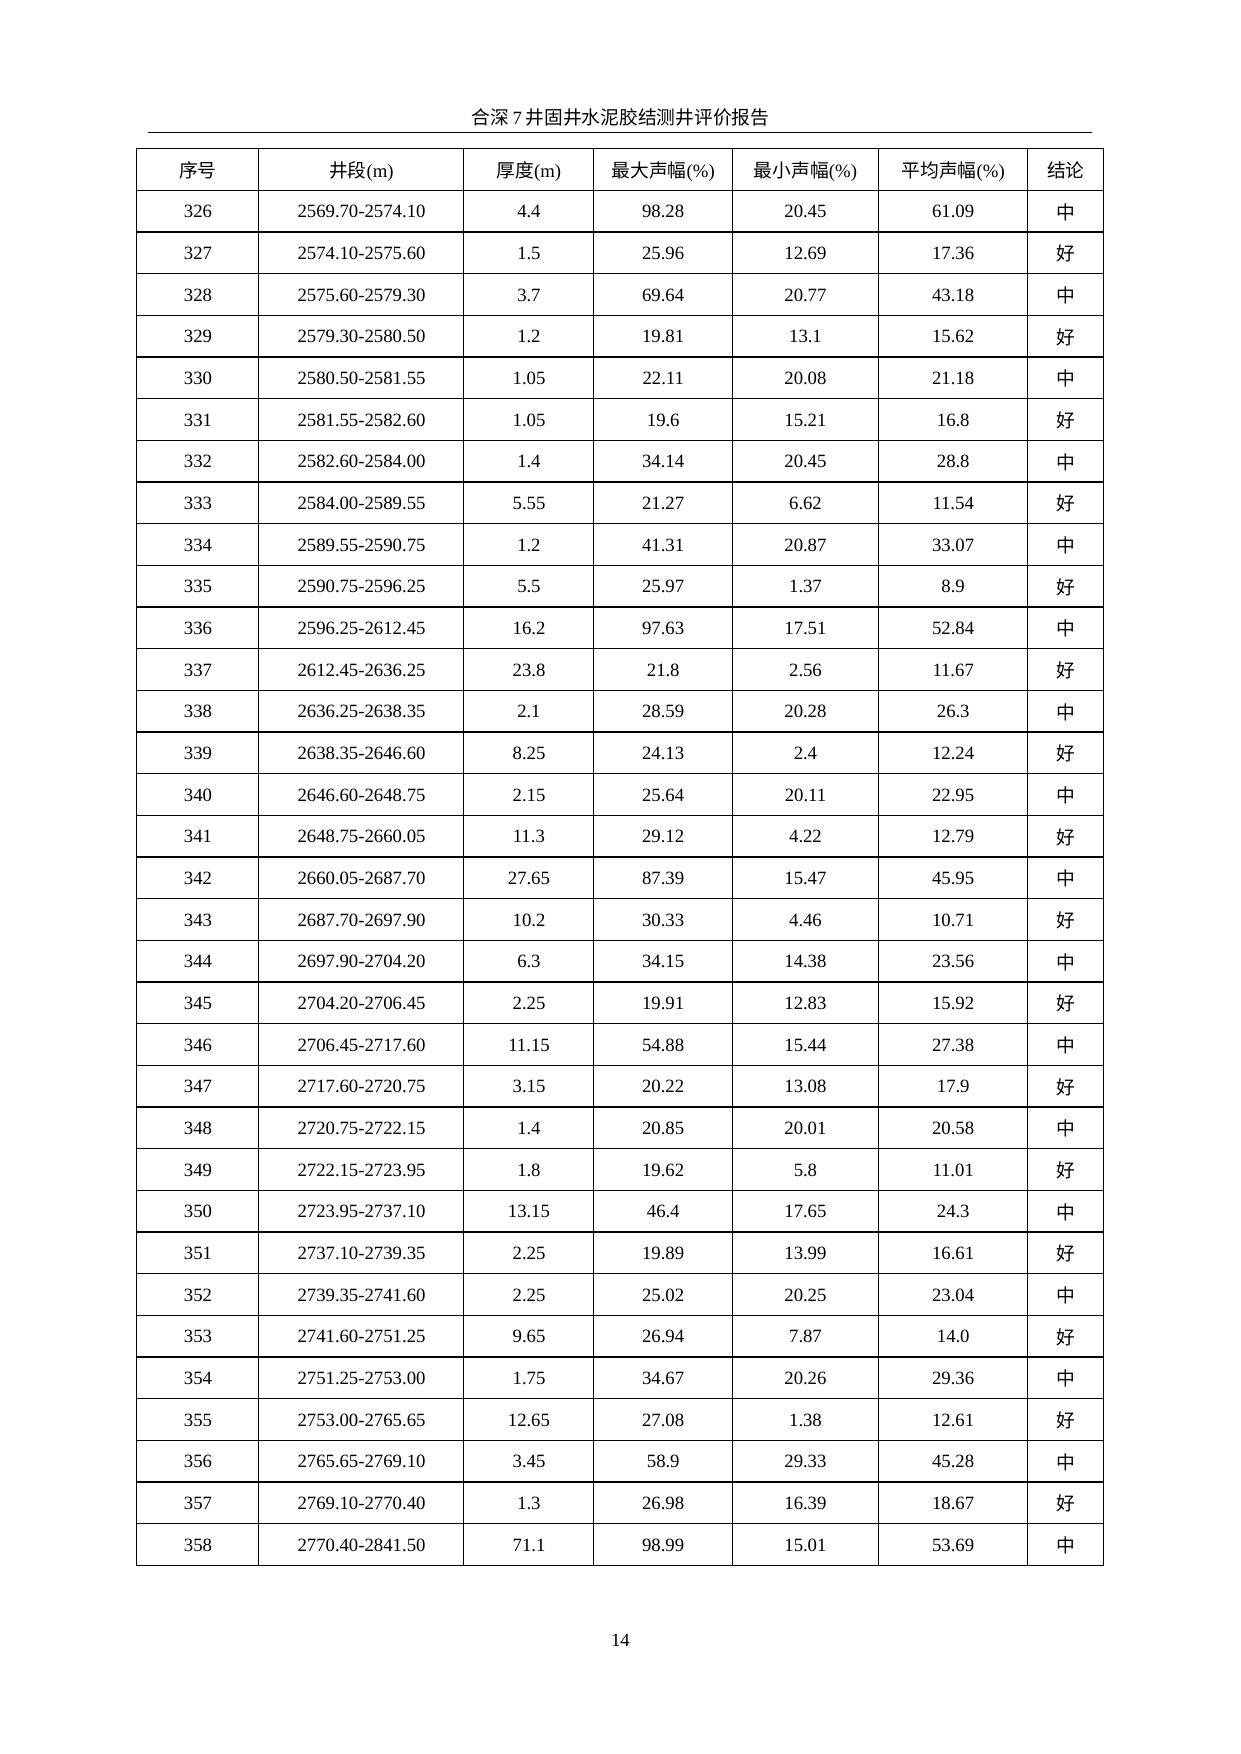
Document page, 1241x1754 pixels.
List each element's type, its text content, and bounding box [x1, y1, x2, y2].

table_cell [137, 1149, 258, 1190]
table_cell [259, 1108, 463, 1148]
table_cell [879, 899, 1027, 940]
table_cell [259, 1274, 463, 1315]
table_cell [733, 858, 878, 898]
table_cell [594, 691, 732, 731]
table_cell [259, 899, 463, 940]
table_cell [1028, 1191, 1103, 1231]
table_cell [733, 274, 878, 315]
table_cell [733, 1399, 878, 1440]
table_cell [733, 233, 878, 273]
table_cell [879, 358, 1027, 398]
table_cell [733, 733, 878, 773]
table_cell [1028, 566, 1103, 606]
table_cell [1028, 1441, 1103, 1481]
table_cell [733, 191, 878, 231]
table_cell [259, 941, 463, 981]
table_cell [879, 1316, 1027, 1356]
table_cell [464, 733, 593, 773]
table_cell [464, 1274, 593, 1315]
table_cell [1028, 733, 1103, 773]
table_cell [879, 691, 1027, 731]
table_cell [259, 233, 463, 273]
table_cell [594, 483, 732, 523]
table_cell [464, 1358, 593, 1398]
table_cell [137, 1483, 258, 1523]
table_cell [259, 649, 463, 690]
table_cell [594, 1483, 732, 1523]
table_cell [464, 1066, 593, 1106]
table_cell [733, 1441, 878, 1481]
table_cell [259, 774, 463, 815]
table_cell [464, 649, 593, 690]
table_header 最大声幅(%) [594, 149, 732, 190]
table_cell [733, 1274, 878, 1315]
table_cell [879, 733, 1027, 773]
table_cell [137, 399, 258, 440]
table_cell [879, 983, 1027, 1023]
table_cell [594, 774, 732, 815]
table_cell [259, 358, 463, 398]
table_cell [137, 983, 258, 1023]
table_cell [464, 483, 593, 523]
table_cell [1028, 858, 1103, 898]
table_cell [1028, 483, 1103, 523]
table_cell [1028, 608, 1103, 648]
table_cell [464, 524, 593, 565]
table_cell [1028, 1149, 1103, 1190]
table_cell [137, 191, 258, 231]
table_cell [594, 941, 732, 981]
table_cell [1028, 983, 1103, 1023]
table_header 结论 [1028, 149, 1103, 190]
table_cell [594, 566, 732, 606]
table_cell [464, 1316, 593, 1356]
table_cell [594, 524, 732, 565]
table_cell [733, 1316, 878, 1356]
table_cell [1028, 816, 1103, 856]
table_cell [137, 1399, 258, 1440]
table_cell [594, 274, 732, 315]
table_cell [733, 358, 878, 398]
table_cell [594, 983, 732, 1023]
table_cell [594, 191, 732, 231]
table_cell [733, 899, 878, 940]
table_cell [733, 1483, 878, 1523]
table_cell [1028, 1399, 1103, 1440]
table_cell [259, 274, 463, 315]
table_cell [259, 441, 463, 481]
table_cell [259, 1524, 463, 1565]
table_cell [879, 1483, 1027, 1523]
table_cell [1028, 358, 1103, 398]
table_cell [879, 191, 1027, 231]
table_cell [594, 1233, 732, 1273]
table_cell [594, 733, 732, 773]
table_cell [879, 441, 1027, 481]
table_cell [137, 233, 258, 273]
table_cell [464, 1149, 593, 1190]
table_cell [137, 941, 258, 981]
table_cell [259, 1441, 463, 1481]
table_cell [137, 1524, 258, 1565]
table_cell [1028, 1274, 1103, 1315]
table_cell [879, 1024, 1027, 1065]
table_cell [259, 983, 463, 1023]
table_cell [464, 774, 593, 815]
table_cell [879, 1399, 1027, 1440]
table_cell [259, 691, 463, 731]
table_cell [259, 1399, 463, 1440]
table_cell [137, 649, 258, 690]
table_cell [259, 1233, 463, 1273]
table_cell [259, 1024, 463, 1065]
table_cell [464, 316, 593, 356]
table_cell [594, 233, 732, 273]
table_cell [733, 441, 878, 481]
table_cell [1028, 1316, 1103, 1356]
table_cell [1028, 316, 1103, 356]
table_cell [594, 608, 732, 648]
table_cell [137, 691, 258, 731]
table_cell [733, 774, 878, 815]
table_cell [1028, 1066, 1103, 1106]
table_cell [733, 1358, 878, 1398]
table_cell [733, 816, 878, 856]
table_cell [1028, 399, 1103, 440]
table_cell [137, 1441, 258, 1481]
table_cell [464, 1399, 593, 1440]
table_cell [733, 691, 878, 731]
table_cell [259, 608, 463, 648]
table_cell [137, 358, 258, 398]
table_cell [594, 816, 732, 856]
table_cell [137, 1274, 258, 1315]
table_header 序号 [137, 149, 258, 190]
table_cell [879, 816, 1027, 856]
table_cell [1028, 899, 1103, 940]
table_header 厚度(m) [464, 149, 593, 190]
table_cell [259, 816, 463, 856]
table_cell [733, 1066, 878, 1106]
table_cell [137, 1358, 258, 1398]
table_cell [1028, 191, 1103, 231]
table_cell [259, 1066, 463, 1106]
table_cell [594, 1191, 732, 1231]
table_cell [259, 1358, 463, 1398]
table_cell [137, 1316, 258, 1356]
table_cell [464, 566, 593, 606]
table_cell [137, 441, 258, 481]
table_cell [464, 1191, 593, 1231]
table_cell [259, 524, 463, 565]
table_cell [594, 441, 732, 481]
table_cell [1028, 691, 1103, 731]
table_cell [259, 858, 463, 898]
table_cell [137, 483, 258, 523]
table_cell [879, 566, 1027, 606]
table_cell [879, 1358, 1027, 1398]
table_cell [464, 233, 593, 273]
table_header 平均声幅(%) [879, 149, 1027, 190]
table_header 最小声幅(%) [733, 149, 878, 190]
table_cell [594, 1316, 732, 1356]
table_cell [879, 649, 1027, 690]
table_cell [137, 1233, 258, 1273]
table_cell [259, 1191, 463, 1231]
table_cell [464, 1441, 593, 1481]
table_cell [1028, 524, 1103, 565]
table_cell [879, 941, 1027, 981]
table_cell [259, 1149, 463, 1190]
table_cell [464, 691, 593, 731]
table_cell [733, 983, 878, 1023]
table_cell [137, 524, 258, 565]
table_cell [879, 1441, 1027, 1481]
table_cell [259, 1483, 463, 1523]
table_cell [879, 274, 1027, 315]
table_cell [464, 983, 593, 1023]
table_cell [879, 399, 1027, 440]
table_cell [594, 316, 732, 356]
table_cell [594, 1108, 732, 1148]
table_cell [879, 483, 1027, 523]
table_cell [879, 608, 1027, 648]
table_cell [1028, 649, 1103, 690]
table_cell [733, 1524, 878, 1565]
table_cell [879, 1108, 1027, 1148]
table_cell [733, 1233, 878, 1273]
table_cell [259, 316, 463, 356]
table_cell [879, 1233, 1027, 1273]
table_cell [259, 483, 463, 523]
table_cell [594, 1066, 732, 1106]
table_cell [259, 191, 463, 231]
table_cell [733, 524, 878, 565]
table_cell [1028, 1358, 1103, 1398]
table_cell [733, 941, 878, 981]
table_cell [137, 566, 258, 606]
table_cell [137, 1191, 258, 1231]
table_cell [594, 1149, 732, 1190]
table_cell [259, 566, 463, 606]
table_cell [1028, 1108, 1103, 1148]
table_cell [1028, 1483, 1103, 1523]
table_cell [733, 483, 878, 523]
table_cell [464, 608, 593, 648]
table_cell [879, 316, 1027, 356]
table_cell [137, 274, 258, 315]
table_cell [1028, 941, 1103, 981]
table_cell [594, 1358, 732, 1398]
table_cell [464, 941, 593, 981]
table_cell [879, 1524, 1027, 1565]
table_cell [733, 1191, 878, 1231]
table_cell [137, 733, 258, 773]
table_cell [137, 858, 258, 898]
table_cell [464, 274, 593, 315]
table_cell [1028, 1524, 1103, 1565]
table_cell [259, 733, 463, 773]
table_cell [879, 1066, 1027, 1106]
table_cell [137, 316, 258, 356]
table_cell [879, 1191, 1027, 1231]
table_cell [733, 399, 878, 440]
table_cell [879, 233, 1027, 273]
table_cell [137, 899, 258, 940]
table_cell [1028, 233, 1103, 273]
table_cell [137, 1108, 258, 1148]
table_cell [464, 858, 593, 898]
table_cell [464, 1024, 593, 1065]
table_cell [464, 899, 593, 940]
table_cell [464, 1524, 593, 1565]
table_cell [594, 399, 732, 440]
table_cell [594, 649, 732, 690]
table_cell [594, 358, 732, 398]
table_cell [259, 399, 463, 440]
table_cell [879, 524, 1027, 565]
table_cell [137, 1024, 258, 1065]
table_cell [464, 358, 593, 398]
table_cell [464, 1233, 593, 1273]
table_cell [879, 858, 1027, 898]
table_header 井段(m) [259, 149, 463, 190]
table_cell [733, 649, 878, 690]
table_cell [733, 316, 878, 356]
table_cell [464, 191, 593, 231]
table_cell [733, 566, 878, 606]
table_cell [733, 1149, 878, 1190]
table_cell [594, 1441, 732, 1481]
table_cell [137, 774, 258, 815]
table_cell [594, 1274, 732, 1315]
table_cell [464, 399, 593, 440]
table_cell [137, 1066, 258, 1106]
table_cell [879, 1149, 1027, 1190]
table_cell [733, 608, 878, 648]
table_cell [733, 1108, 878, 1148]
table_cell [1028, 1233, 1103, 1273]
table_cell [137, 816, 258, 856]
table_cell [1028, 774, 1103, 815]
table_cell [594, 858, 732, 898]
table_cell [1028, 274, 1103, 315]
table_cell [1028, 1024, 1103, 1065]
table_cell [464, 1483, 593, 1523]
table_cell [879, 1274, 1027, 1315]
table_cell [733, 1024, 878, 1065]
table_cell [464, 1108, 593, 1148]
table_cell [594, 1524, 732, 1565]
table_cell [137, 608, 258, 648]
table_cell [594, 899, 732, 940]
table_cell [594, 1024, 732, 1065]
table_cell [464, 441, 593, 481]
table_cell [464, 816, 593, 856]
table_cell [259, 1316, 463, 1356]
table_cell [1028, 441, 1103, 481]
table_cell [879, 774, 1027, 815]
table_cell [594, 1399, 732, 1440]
